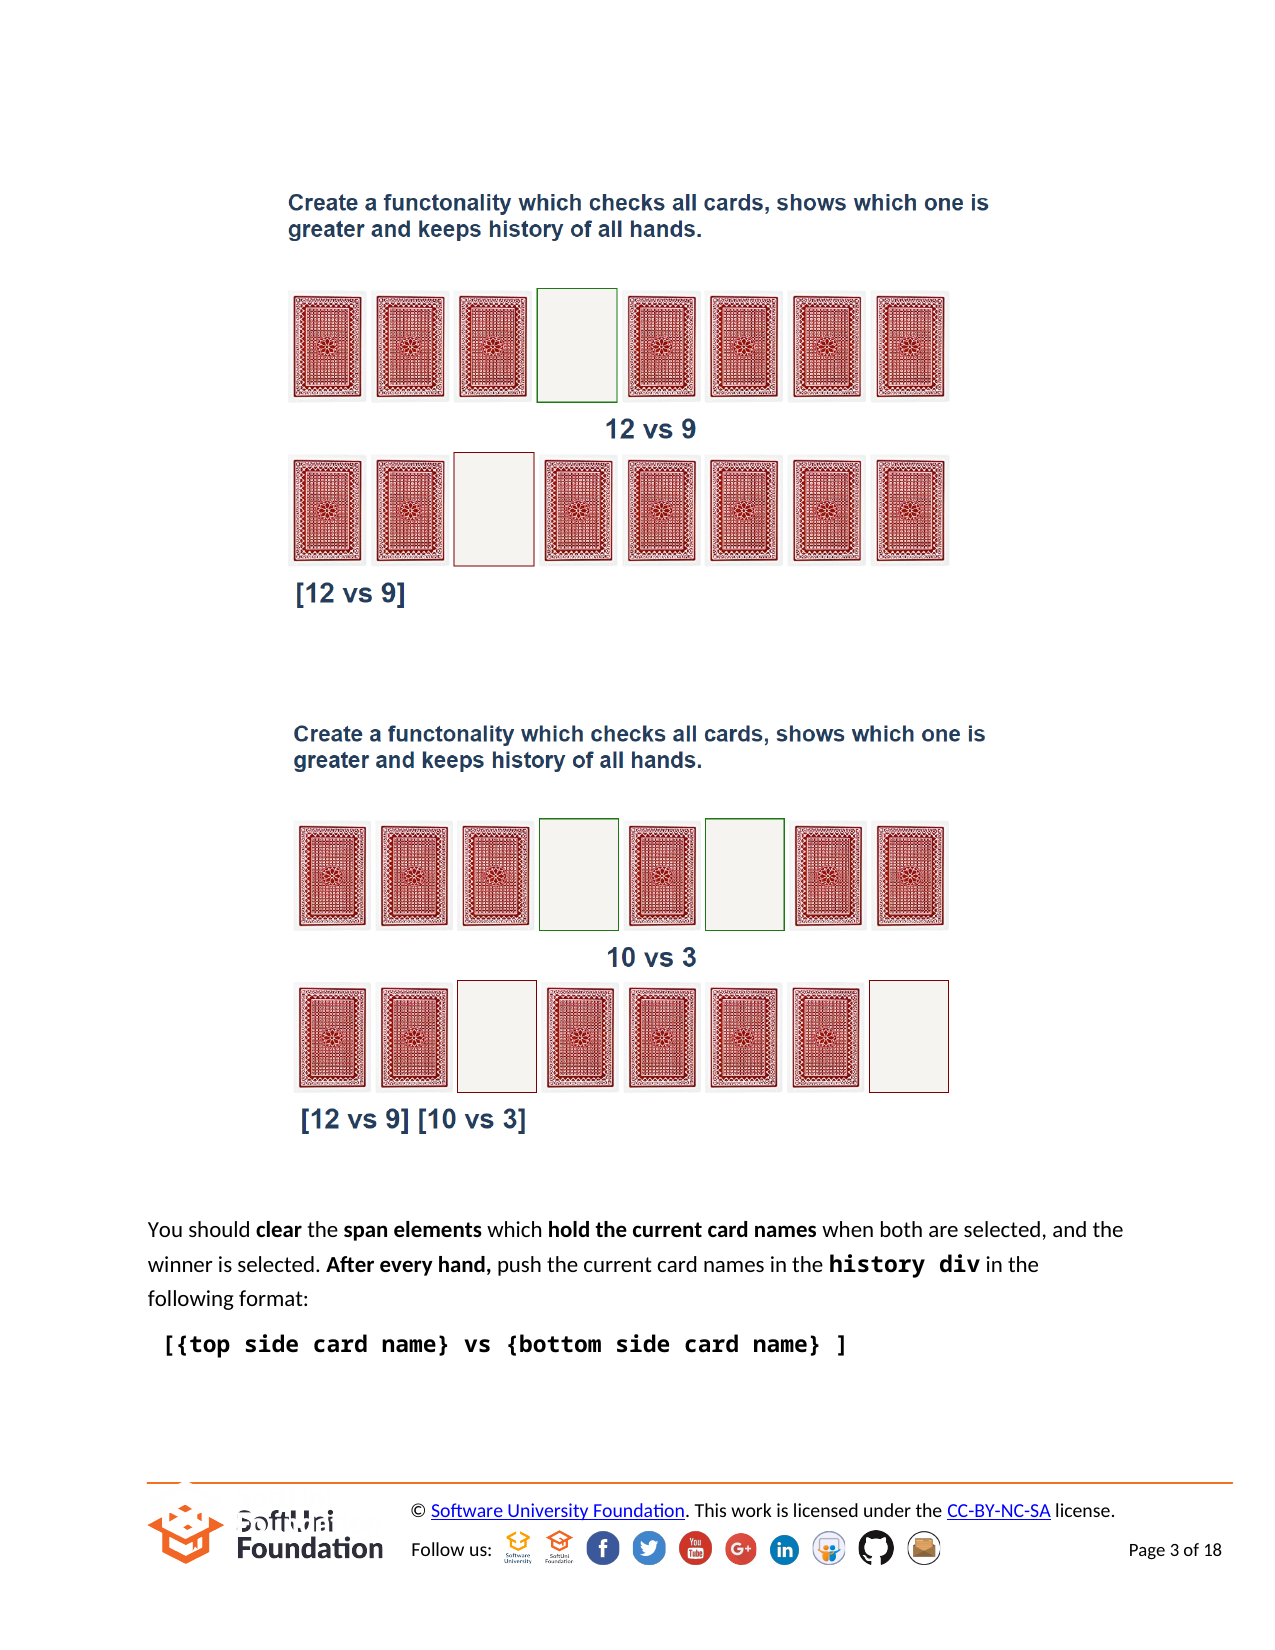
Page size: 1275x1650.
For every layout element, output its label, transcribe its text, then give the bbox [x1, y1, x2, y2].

picture [147, 1480, 383, 1564]
picture [151, 147, 1124, 666]
picture [725, 1533, 757, 1565]
picture [812, 1531, 846, 1565]
picture [586, 1531, 620, 1565]
picture [770, 1535, 778, 1544]
picture [770, 1556, 778, 1565]
picture [545, 1530, 574, 1565]
picture [504, 1531, 532, 1565]
picture [858, 1530, 894, 1565]
picture [791, 1556, 799, 1565]
picture [791, 1535, 799, 1544]
picture [679, 1531, 712, 1565]
picture [632, 1531, 666, 1565]
picture [147, 682, 1132, 1199]
picture [907, 1531, 941, 1565]
text [{top side card name} vs {bottom side card name} ] [148, 1328, 1127, 1360]
text You should clear the span elements which hold the current card names when both are selected, and the winner is selected. After every hand, push the current card names in the history div in the following format: [148, 1216, 1127, 1312]
picture [783, 1547, 792, 1556]
